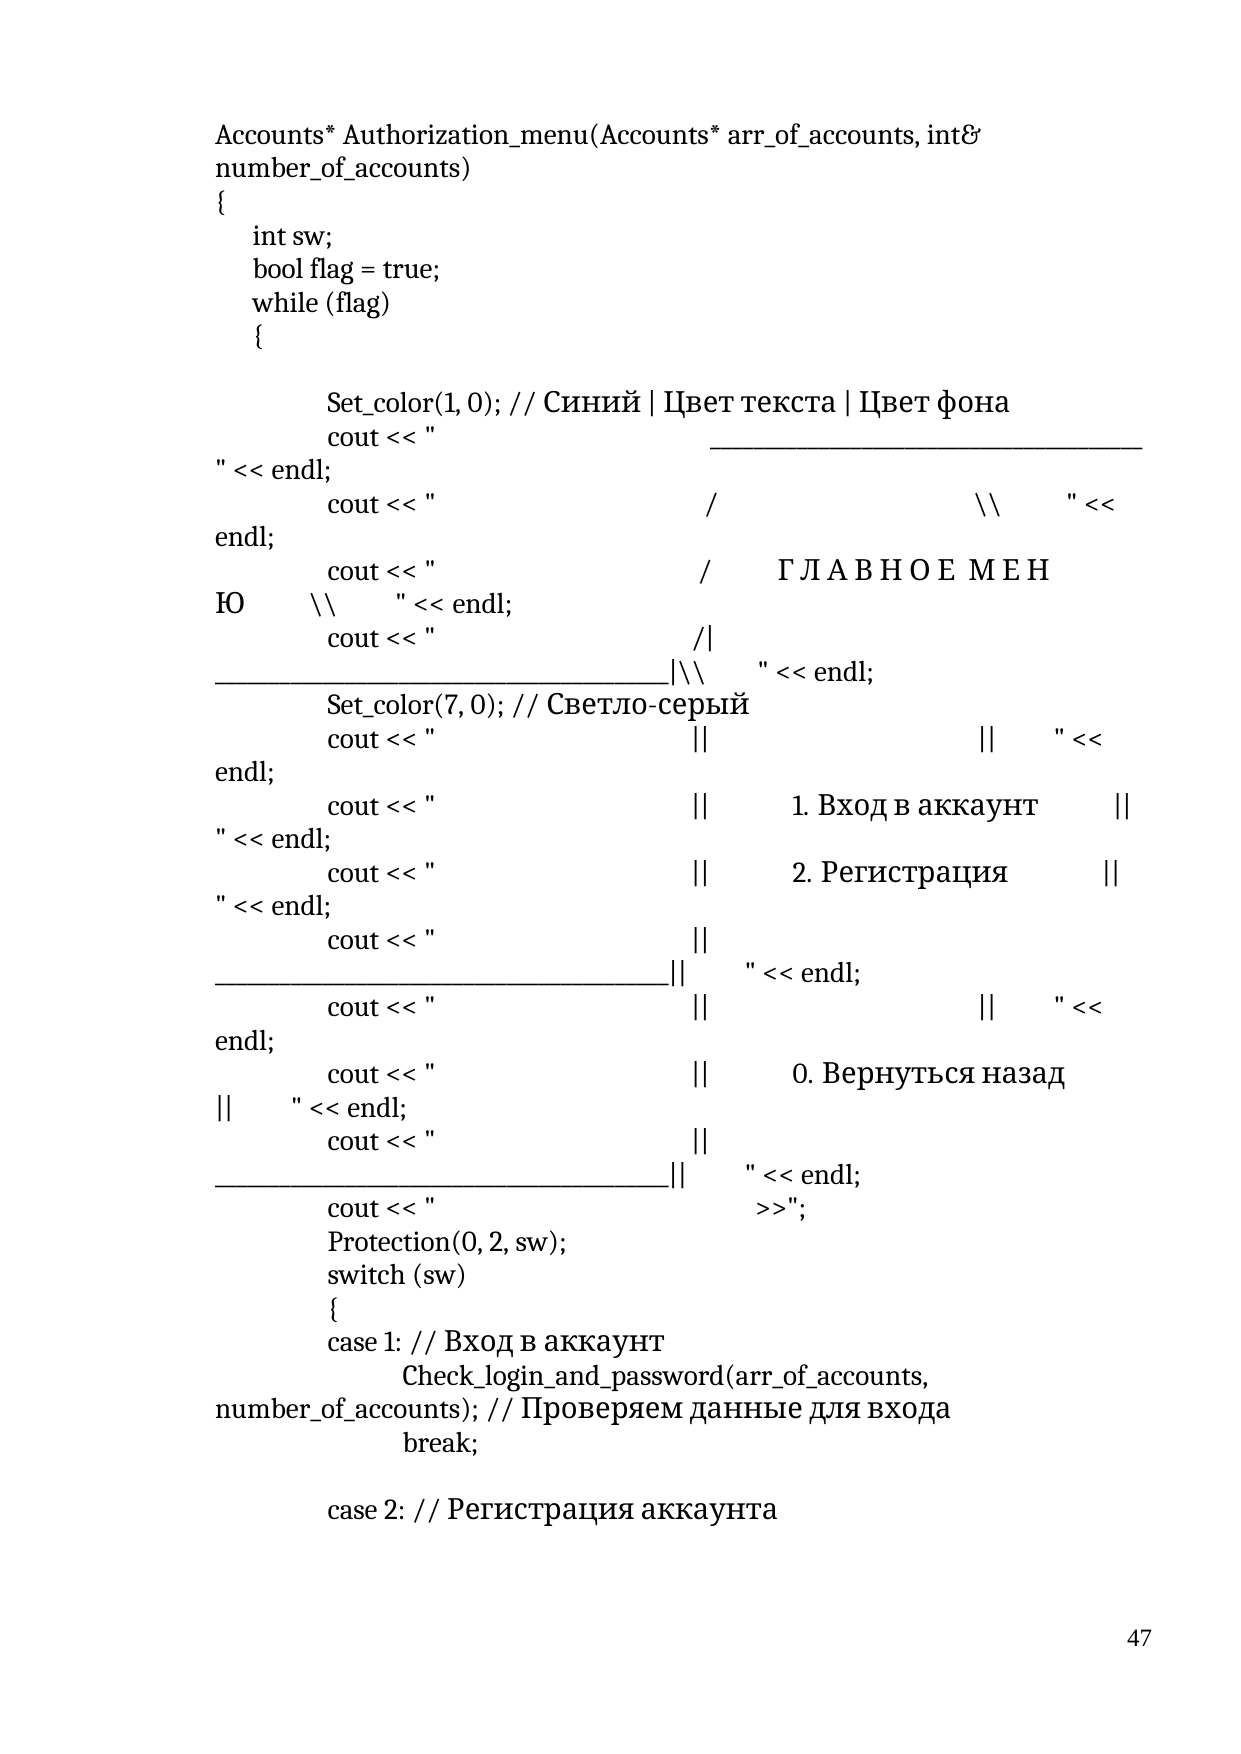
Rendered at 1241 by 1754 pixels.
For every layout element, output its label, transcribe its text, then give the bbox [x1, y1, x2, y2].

text cout << " || || " << endl; [215, 722, 1152, 789]
text case 1: // Вход в аккаунт [215, 1326, 1152, 1359]
text case 2: // Регистрация аккаунта [215, 1493, 1152, 1527]
text cout << " ||__________________________________________|| " << endl; [215, 1124, 1152, 1191]
text { [215, 185, 1152, 219]
text cout << " ||__________________________________________|| " << endl; [215, 923, 1152, 990]
text int sw; [215, 219, 1152, 252]
text Accounts* Authorization_menu(Accounts* arr_of_accounts, int& number_of_accounts) [215, 118, 1152, 185]
text cout << " >>"; [215, 1191, 1152, 1225]
text cout << " / Г Л А В Н О Е М Е Н Ю \\ " << endl; [215, 554, 1152, 621]
text bool flag = true; [215, 252, 1152, 286]
text cout << " || 1. Вход в аккаунт || " << endl; [215, 789, 1152, 856]
text while (flag) [215, 286, 1152, 319]
text switch (sw) [215, 1258, 1152, 1292]
text cout << " ________________________________________ " << endl; [215, 420, 1152, 487]
text Check_login_and_password(arr_of_accounts, number_of_accounts); // Проверяем данные для входа [215, 1359, 1152, 1426]
text break; [215, 1426, 1152, 1460]
text cout << " || || " << endl; [215, 990, 1152, 1057]
text { [215, 1292, 1152, 1326]
text cout << " || 0. Вернуться назад || " << endl; [215, 1057, 1152, 1124]
text { [215, 319, 1152, 353]
text cout << " /|__________________________________________|\\ " << endl; [215, 621, 1152, 688]
text cout << " || 2. Регистрация || " << endl; [215, 856, 1152, 923]
text cout << " / \\ " << endl; [215, 487, 1152, 554]
text Set_color(7, 0); // Светло-серый [215, 688, 1152, 722]
text Protection(0, 2, sw); [215, 1225, 1152, 1258]
text Set_color(1, 0); // Синий | Цвет текста | Цвет фона [215, 386, 1152, 420]
